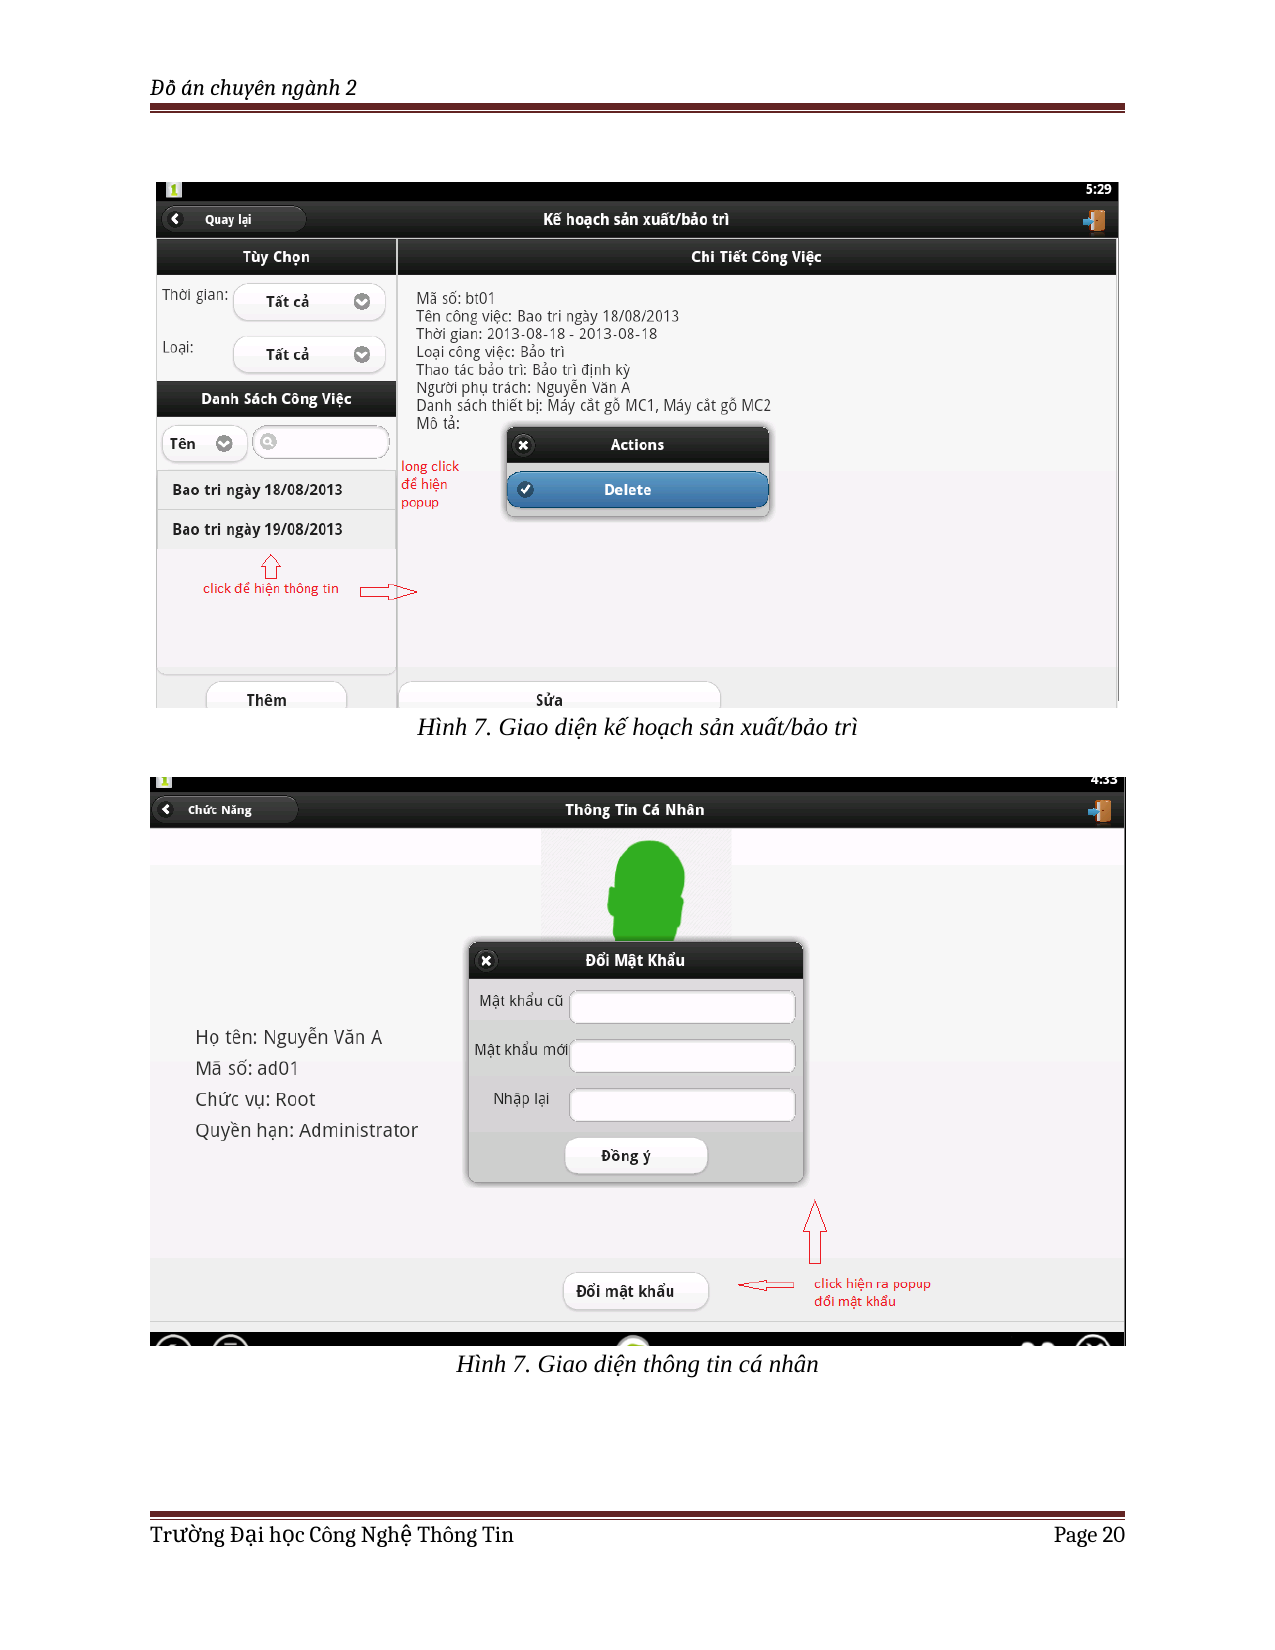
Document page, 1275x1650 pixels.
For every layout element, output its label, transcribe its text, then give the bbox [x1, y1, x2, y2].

text Hình 7. Giao diện kế hoạch sản xuất/bảo trì [150, 712, 1125, 741]
picture [156, 182, 1119, 708]
text Hình 7. Giao diện thông tin cá nhân [150, 1349, 1125, 1378]
picture [150, 777, 1126, 1346]
